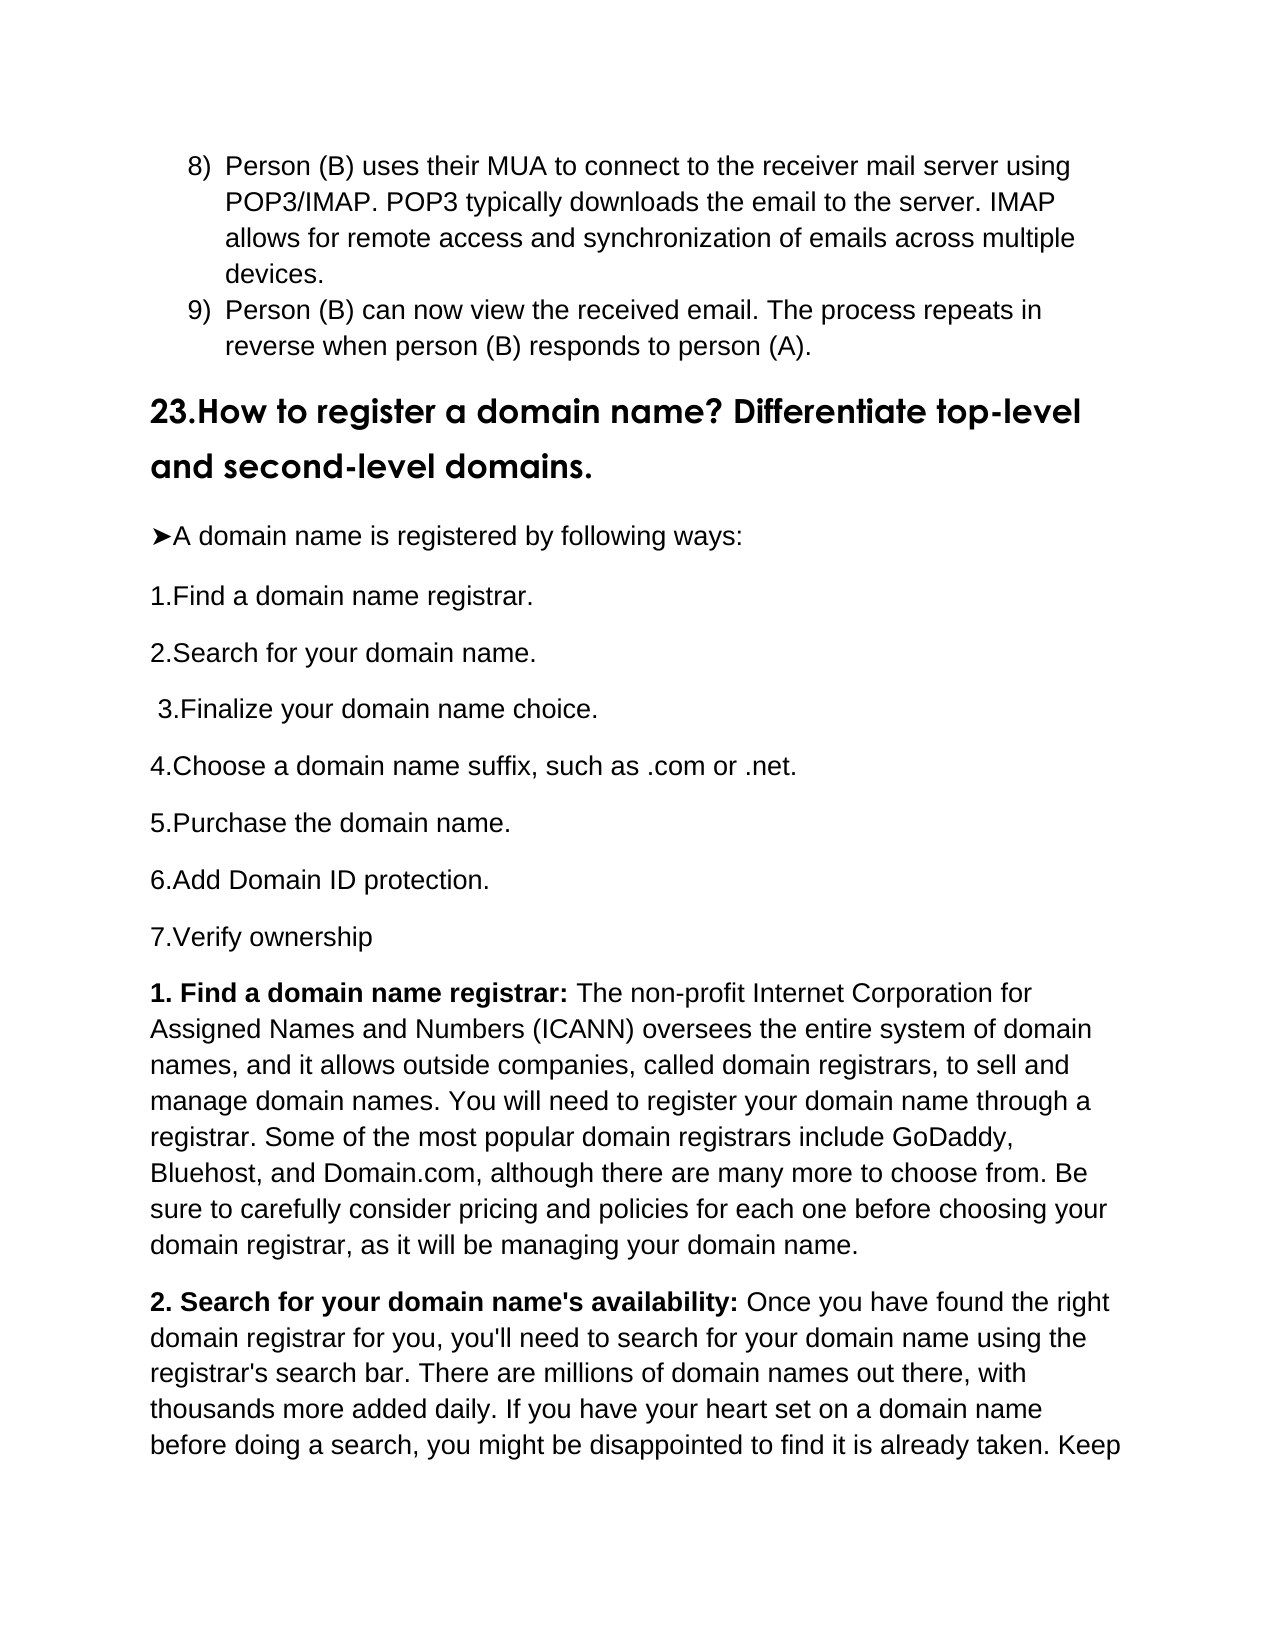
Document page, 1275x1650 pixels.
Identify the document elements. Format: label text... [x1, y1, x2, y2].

text 1.Find a domain name registrar. [150, 580, 1125, 611]
list Person (B) uses their MUA to connect to the receiver mail server using POP3/IMAP. POP3 typically downloads the email to the server. IMAP allows for remote access and synchronization of emails across multiple devices. [187, 150, 1125, 289]
text 7.Verify ownership [150, 921, 1125, 952]
text 23.How to register a domain name? Differentiate top-level and second-level domains. [150, 386, 1125, 489]
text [150, 1286, 1125, 1461]
text 2.Search for your domain name. [150, 637, 1125, 668]
text 1. Find a domain name registrar: The non-profit Internet Corporation for Assigned Names and Numbers (ICANN) oversees the entire system of domain names, and it allows outside companies, called domain registrars, to sell and manage domain names. You will need to register your domain name through a registrar. Some of the most popular domain registrars include GoDaddy, Bluehost, and Domain.com, although there are many more to choose from. Be sure to carefully consider pricing and policies for each one before choosing your domain registrar, as it will be managing your domain name. [150, 977, 1125, 1260]
text 5.Purchase the domain name. [150, 807, 1125, 838]
text 4.Choose a domain name suffix, such as .com or .net. [150, 750, 1125, 781]
text 3.Finalize your domain name choice. [150, 693, 1125, 725]
text A domain name is registered by following ways: [150, 517, 1125, 553]
list Person (B) can now view the received email. The process repeats in reverse when person (B) responds to person (A). [187, 294, 1125, 361]
text 6.Add Domain ID protection. [150, 864, 1125, 895]
